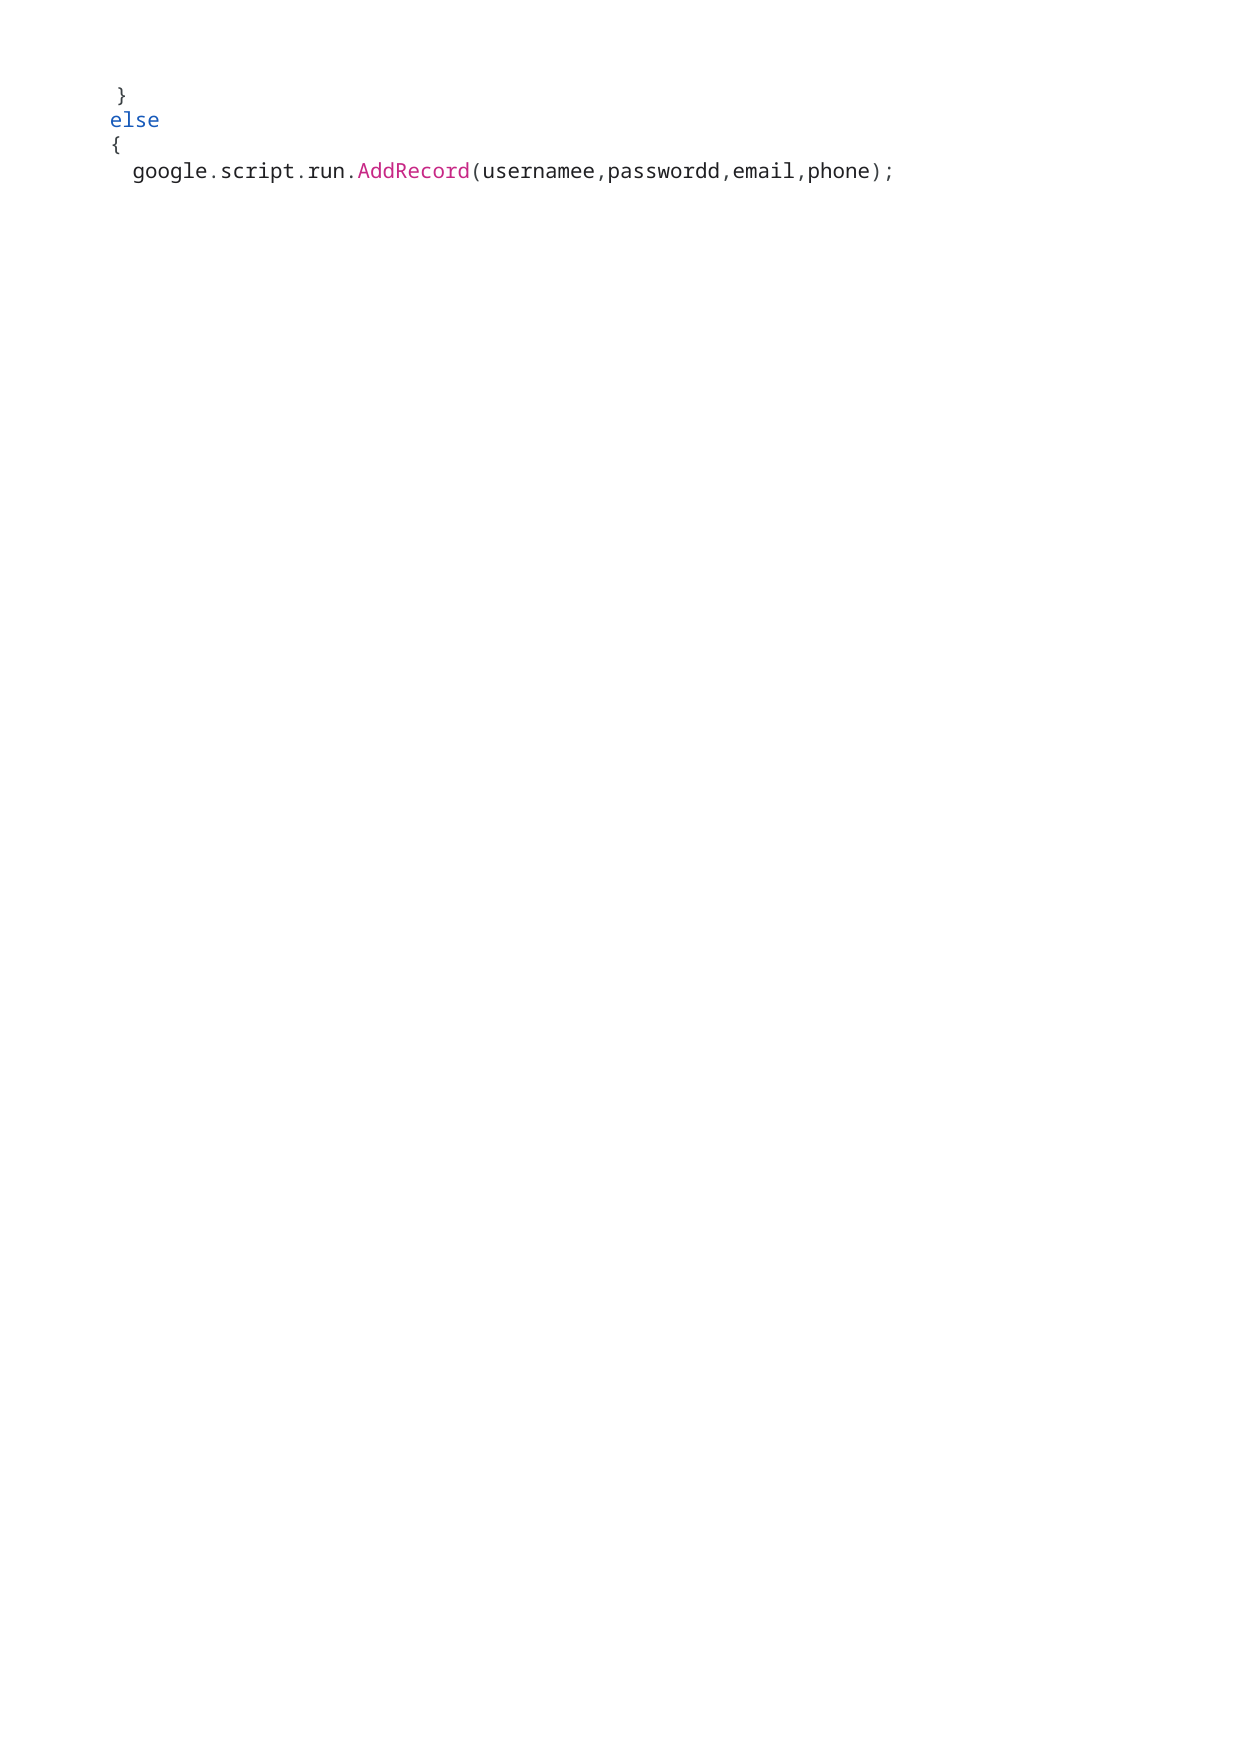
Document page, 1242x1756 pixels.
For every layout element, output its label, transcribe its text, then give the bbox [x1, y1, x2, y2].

text else [109, 108, 1208, 132]
text { [109, 132, 1208, 156]
text } [115, 83, 1208, 108]
text google.script.run.AddRecord(usernamee,passwordd,email,phone); [132, 156, 1208, 184]
